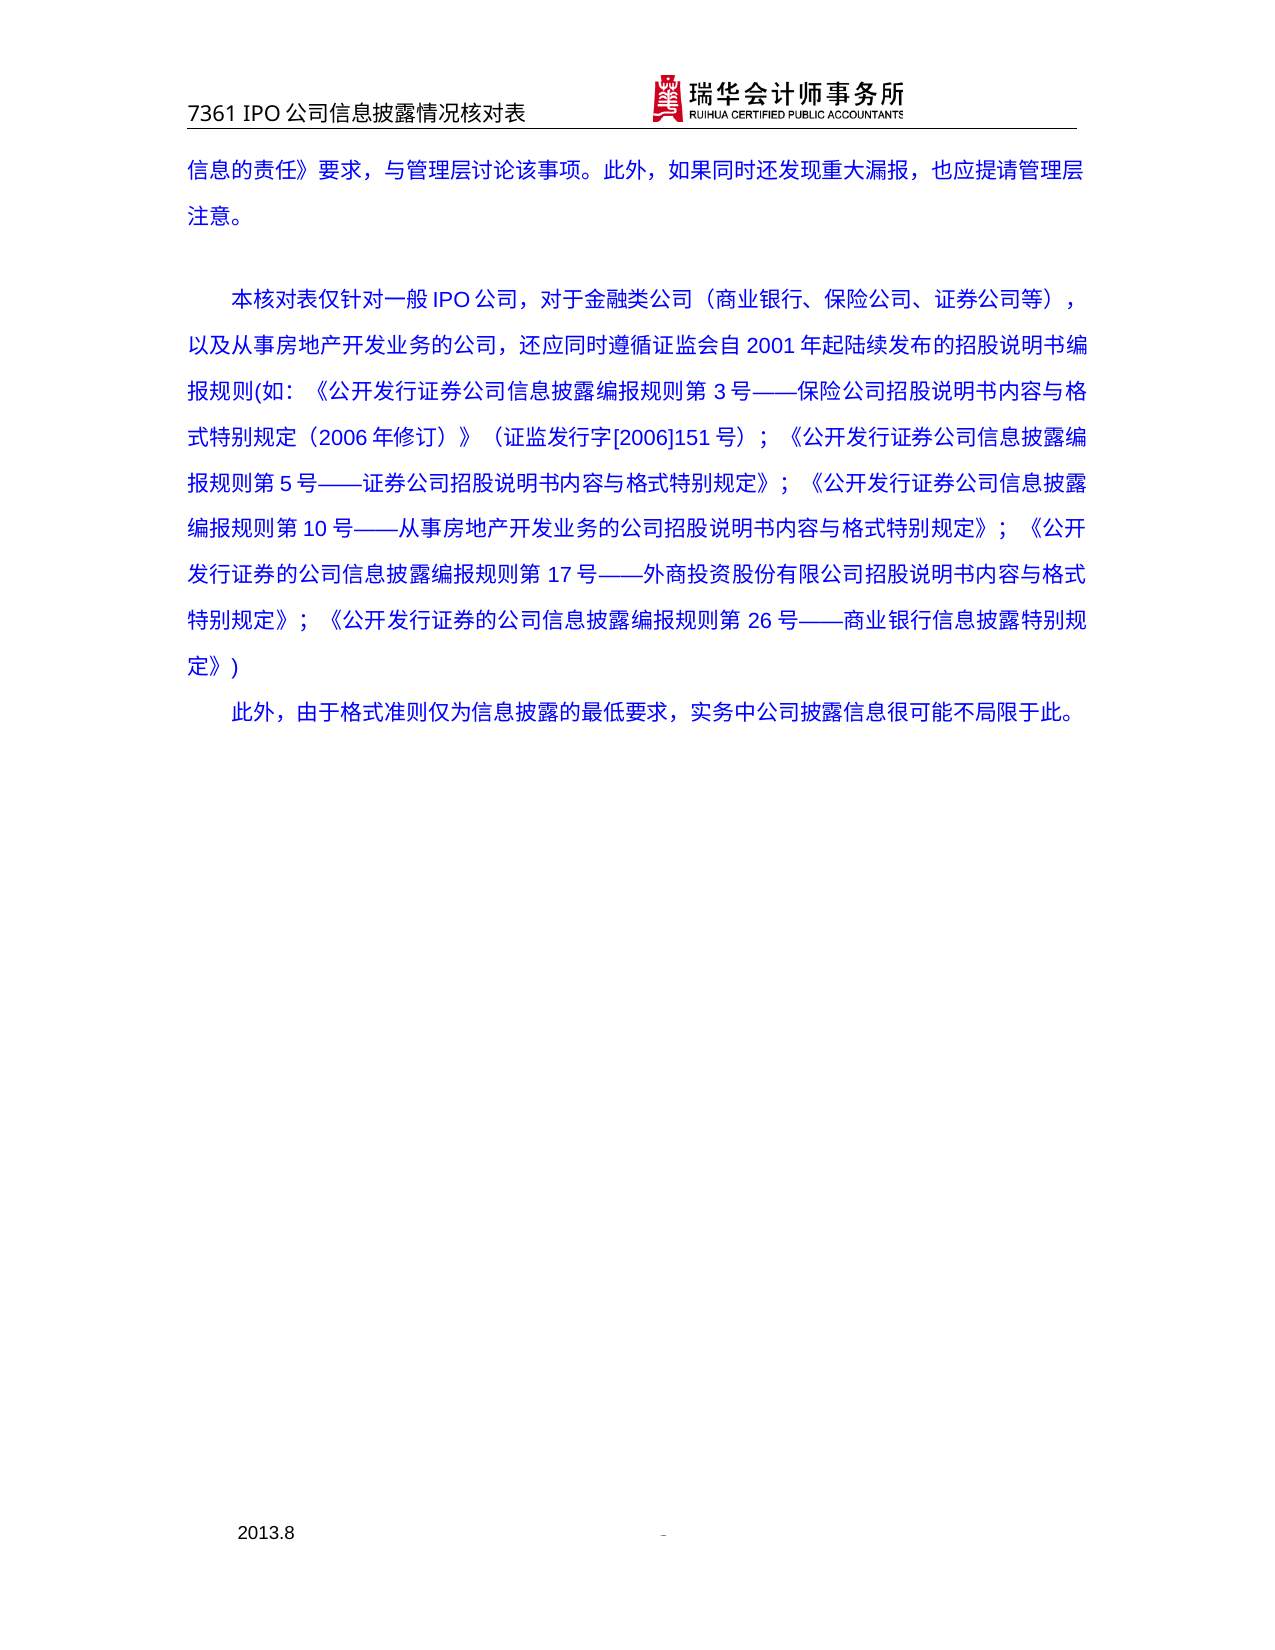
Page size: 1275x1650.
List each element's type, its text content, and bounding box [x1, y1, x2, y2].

text 此外，由于格式准则仅为信息披露的最低要求，实务中公司披露信息很可能不局限于此。 [187, 683, 1088, 729]
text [187, 142, 1088, 233]
text 本核对表仅针对一般IPO公司，对于金融类公司（商业银行、保险公司、证券公司等），以及从事房地产开发业务的公司，还应同时遵循证监会自2001年起陆续发布的招股说明书编报规则(如：《公开发行证券公司信息披露编报规则第3号——保险公司招股说明书内容与格式特别规定（2006年修订）》（证监发行字[2006]151号）；《公开发行证券公司信息披露编报规则第5号——证券公司招股说明书内容与格式特别规定》；《公开发行证券公司信息披露编报规则第10号——从事房地产开发业务的公司招股说明书内容与格式特别规定》；《公开发行证券的公司信息披露编报规则第17号——外商投资股份有限公司招股说明书内容与格式特别规定》；《公开发行证券的公司信息披露编报规则第26号——商业银行信息披露特别规定》) [187, 271, 1088, 683]
picture [653, 75, 903, 122]
